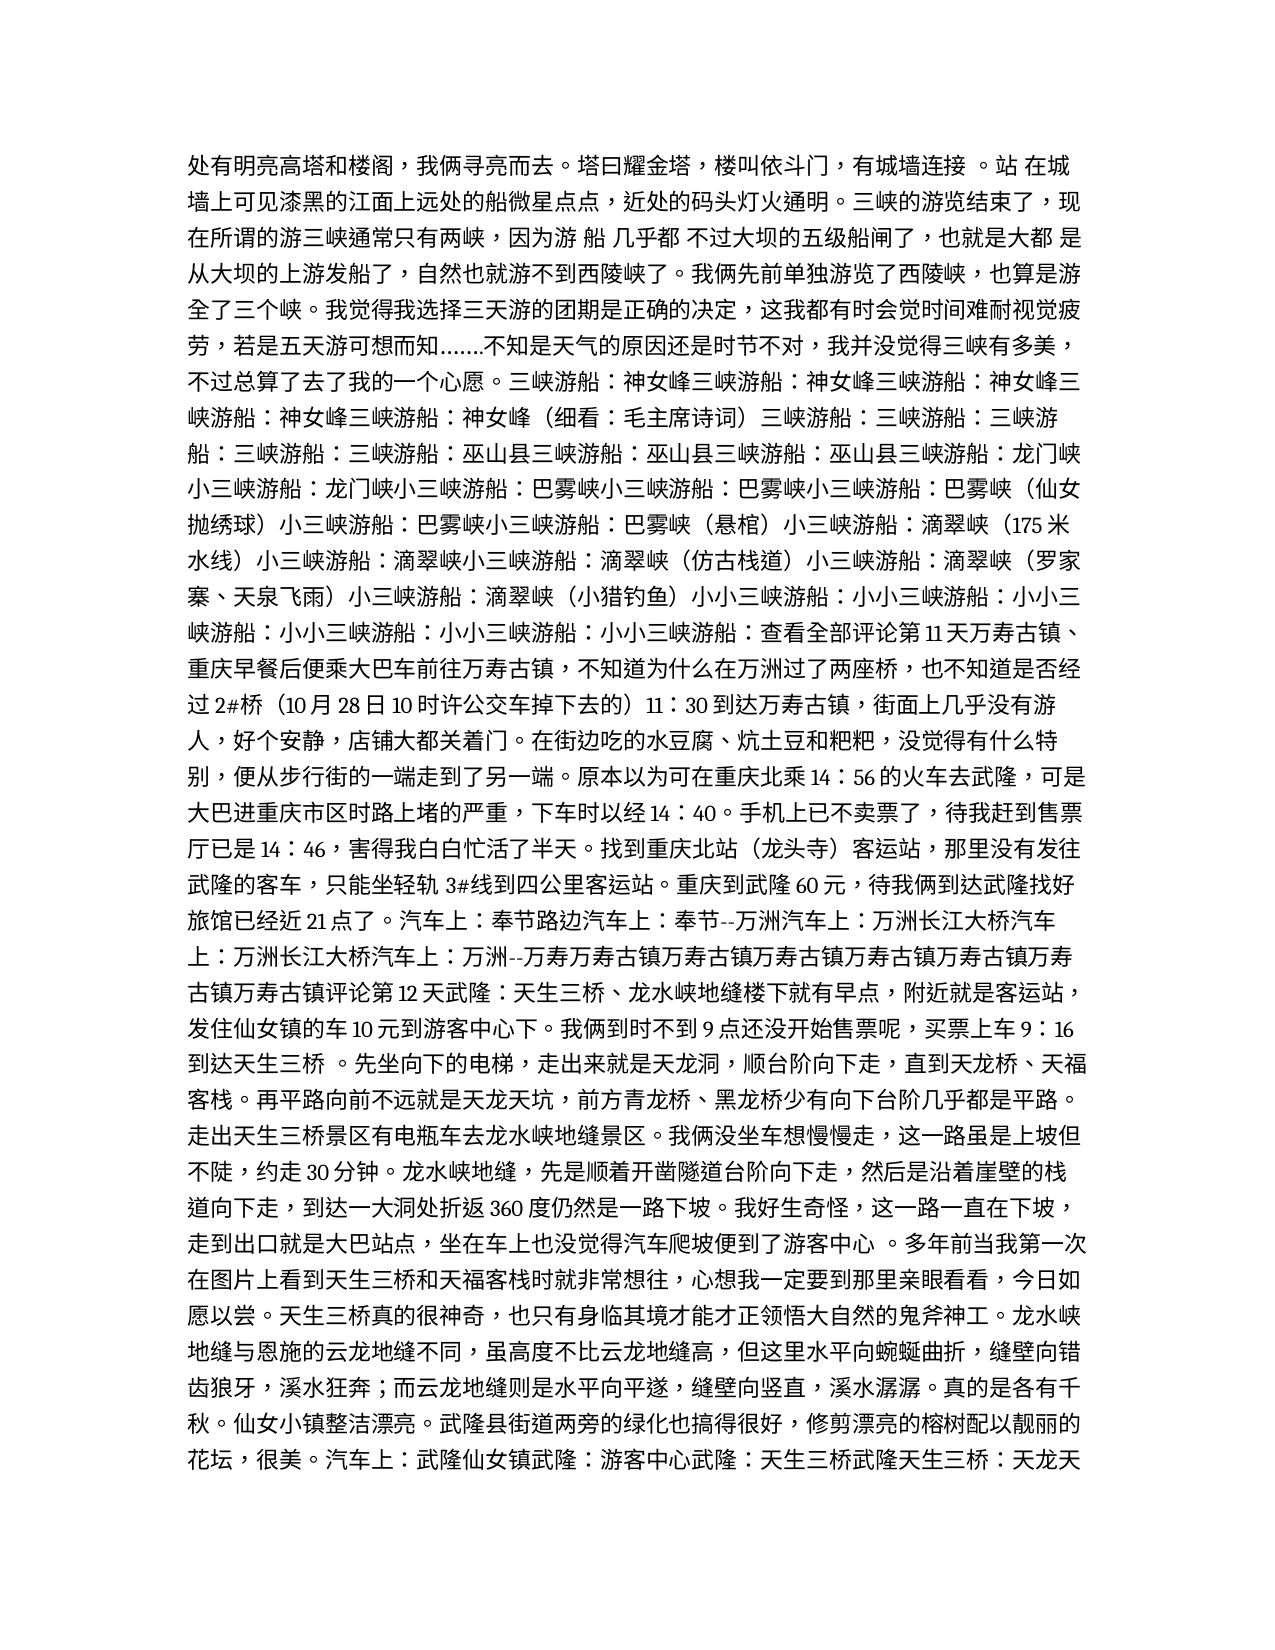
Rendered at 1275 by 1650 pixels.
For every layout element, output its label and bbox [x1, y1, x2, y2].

text [187, 150, 1087, 1475]
